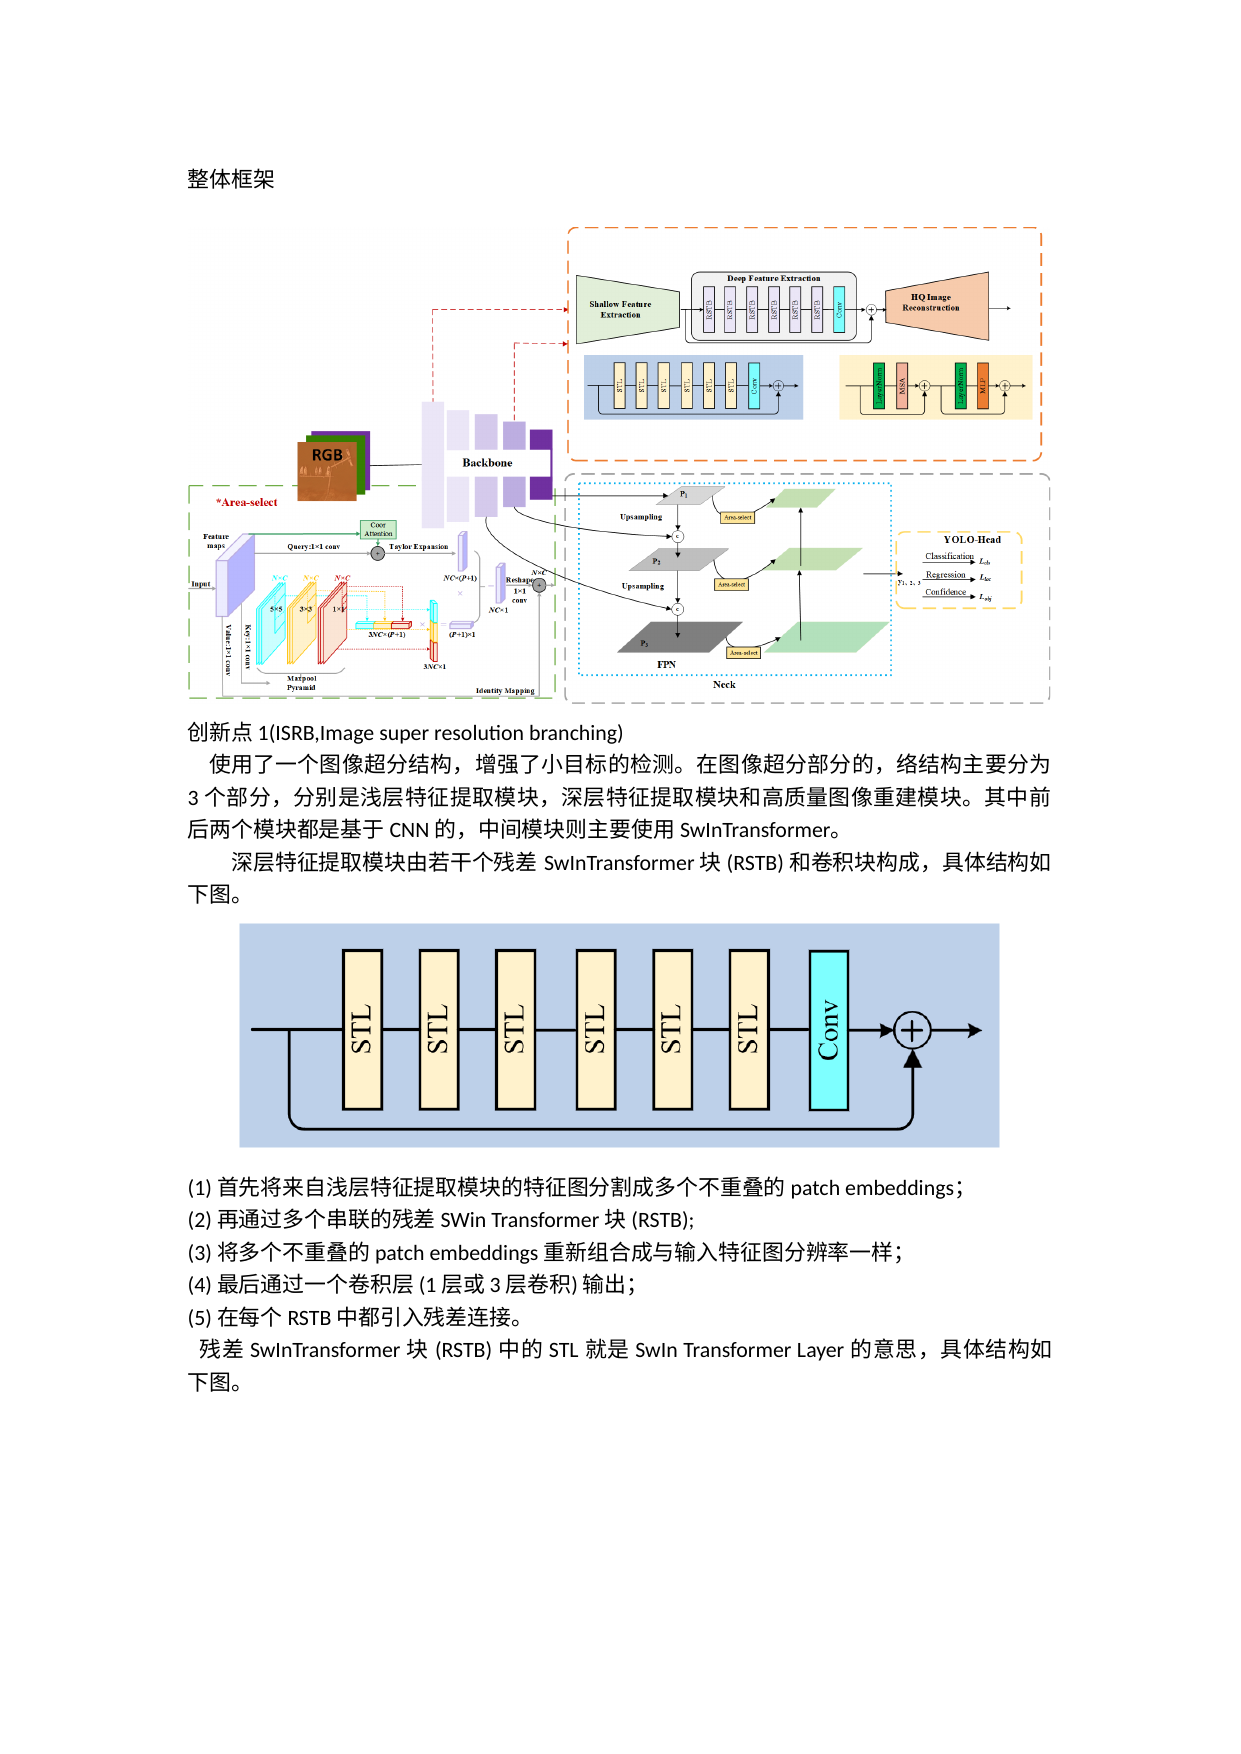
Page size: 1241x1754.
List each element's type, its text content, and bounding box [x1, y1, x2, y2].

picture [187, 227, 1051, 704]
text 深层特征提取模块由若干个残差 SwInTransformer 块 (RSTB) 和卷积块构成，具体结构如下图。 [187, 844, 1053, 909]
picture [231, 909, 1026, 1158]
text (3) 将多个不重叠的 patch embeddings 重新组合成与输入特征图分辨率一样； [187, 1234, 1053, 1267]
text (1) 首先将来自浅层特征提取模块的特征图分割成多个不重叠的 patch embeddings； [187, 1169, 1053, 1202]
text (2) 再通过多个串联的残差 SWin Transformer 块 (RSTB); [187, 1202, 1053, 1234]
text 整体框架 [187, 162, 1053, 194]
text 残差 SwInTransformer 块 (RSTB) 中的 STL 就是 SwIn Transformer Layer 的意思，具体结构如下图。 [187, 1332, 1053, 1397]
text 使用了一个图像超分结构，增强了小目标的检测。在图像超分部分的，络结构主要分为 3 个部分，分别是浅层特征提取模块，深层特征提取模块和高质量图像重建模块。其中前后两个模块都是基于 CNN 的，中间模块则主要使用 SwInTransformer。 [187, 747, 1053, 844]
text (4) 最后通过一个卷积层 (1 层或3 层卷积) 输出； [187, 1267, 1053, 1299]
text 创新点1(ISRB,Image super resolution branching) [187, 714, 1053, 747]
text (5) 在每个 RSTB 中都引入残差连接。 [187, 1299, 1053, 1332]
